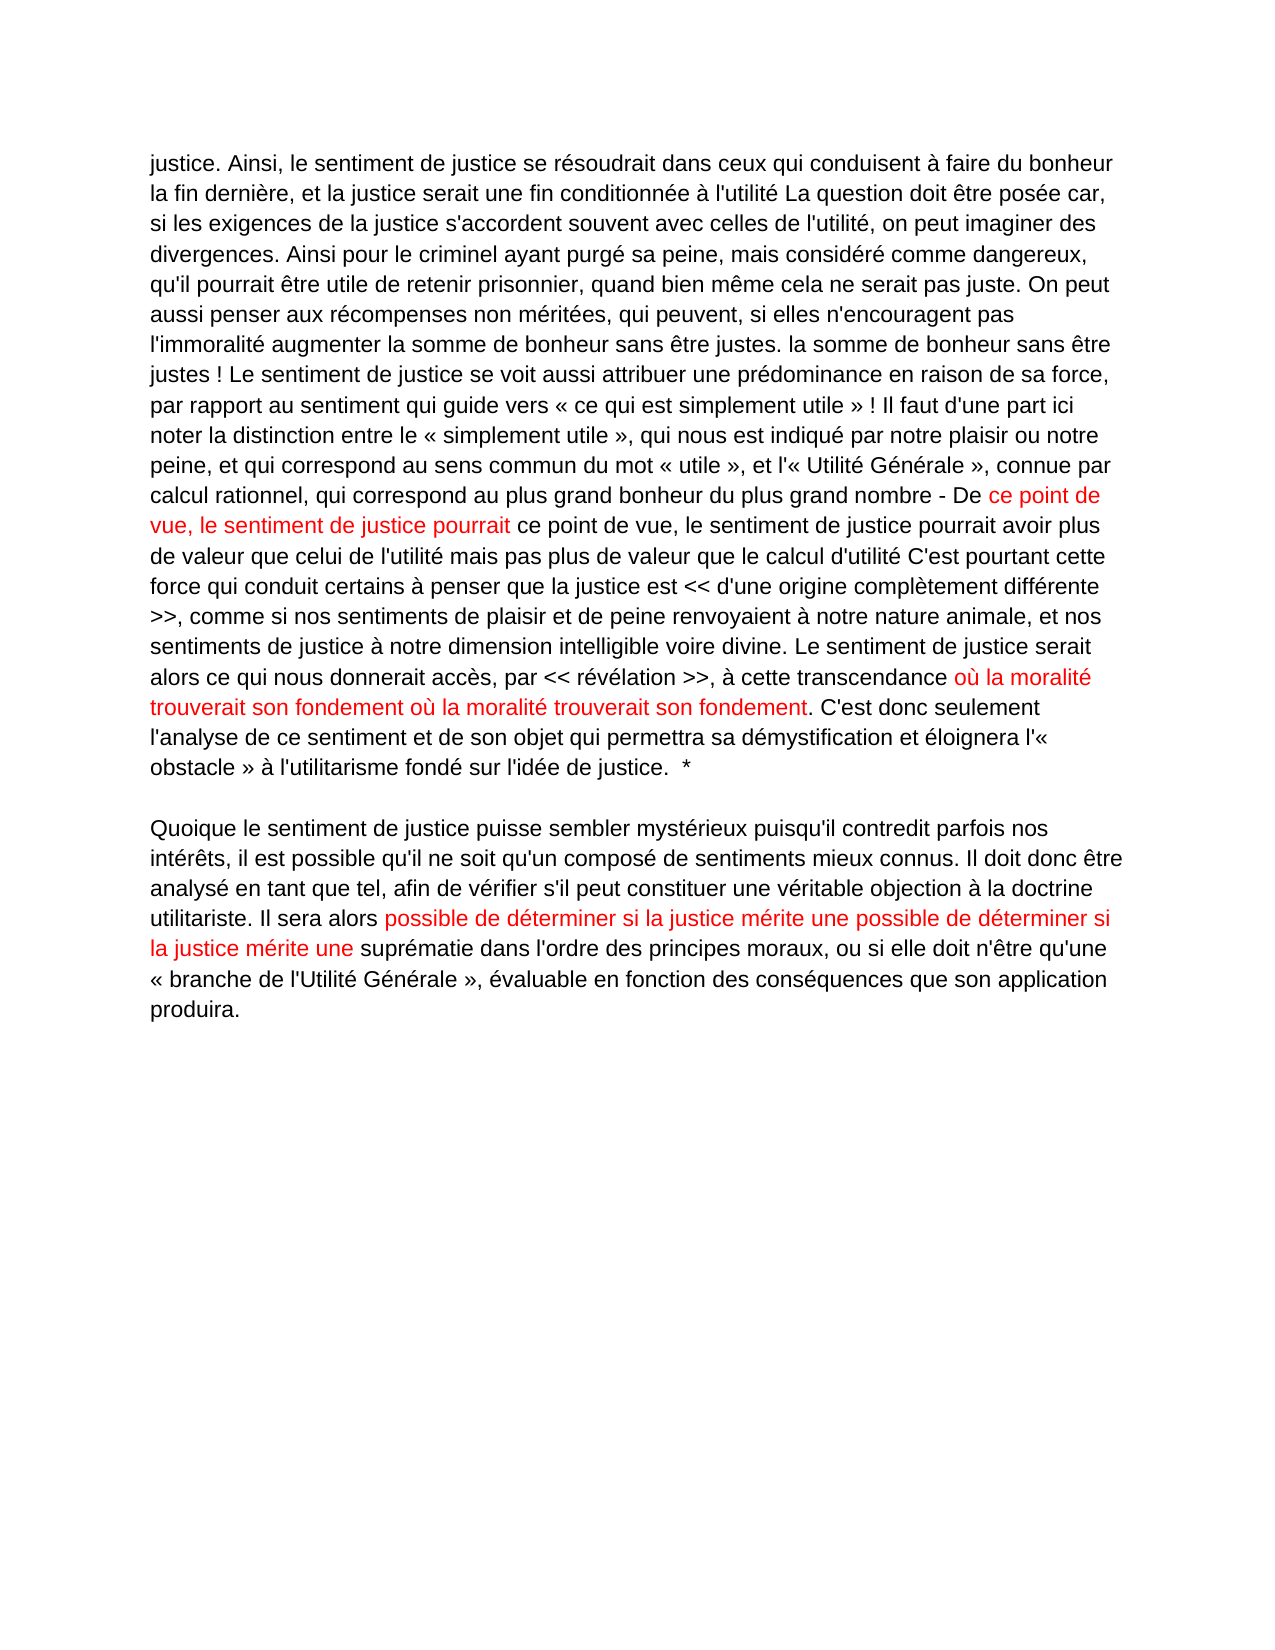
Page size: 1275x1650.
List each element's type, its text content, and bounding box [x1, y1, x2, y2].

text Quoique le sentiment de justice puisse sembler mystérieux puisqu'il contredit parfois nos intérêts, il est possible qu'il ne soit qu'un composé de sentiments mieux connus. Il doit donc être analysé en tant que tel, afin de vérifier s'il peut constituer une véritable objection à la doctrine utilitariste. Il sera alors possible de déterminer si la justice mérite une possible de déterminer si la justice mérite une suprématie dans l'ordre des principes moraux, ou si elle doit n'être qu'une « branche de l'Utilité Générale », évaluable en fonction des conséquences que son application produira. [150, 814, 1125, 1022]
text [150, 150, 1125, 781]
